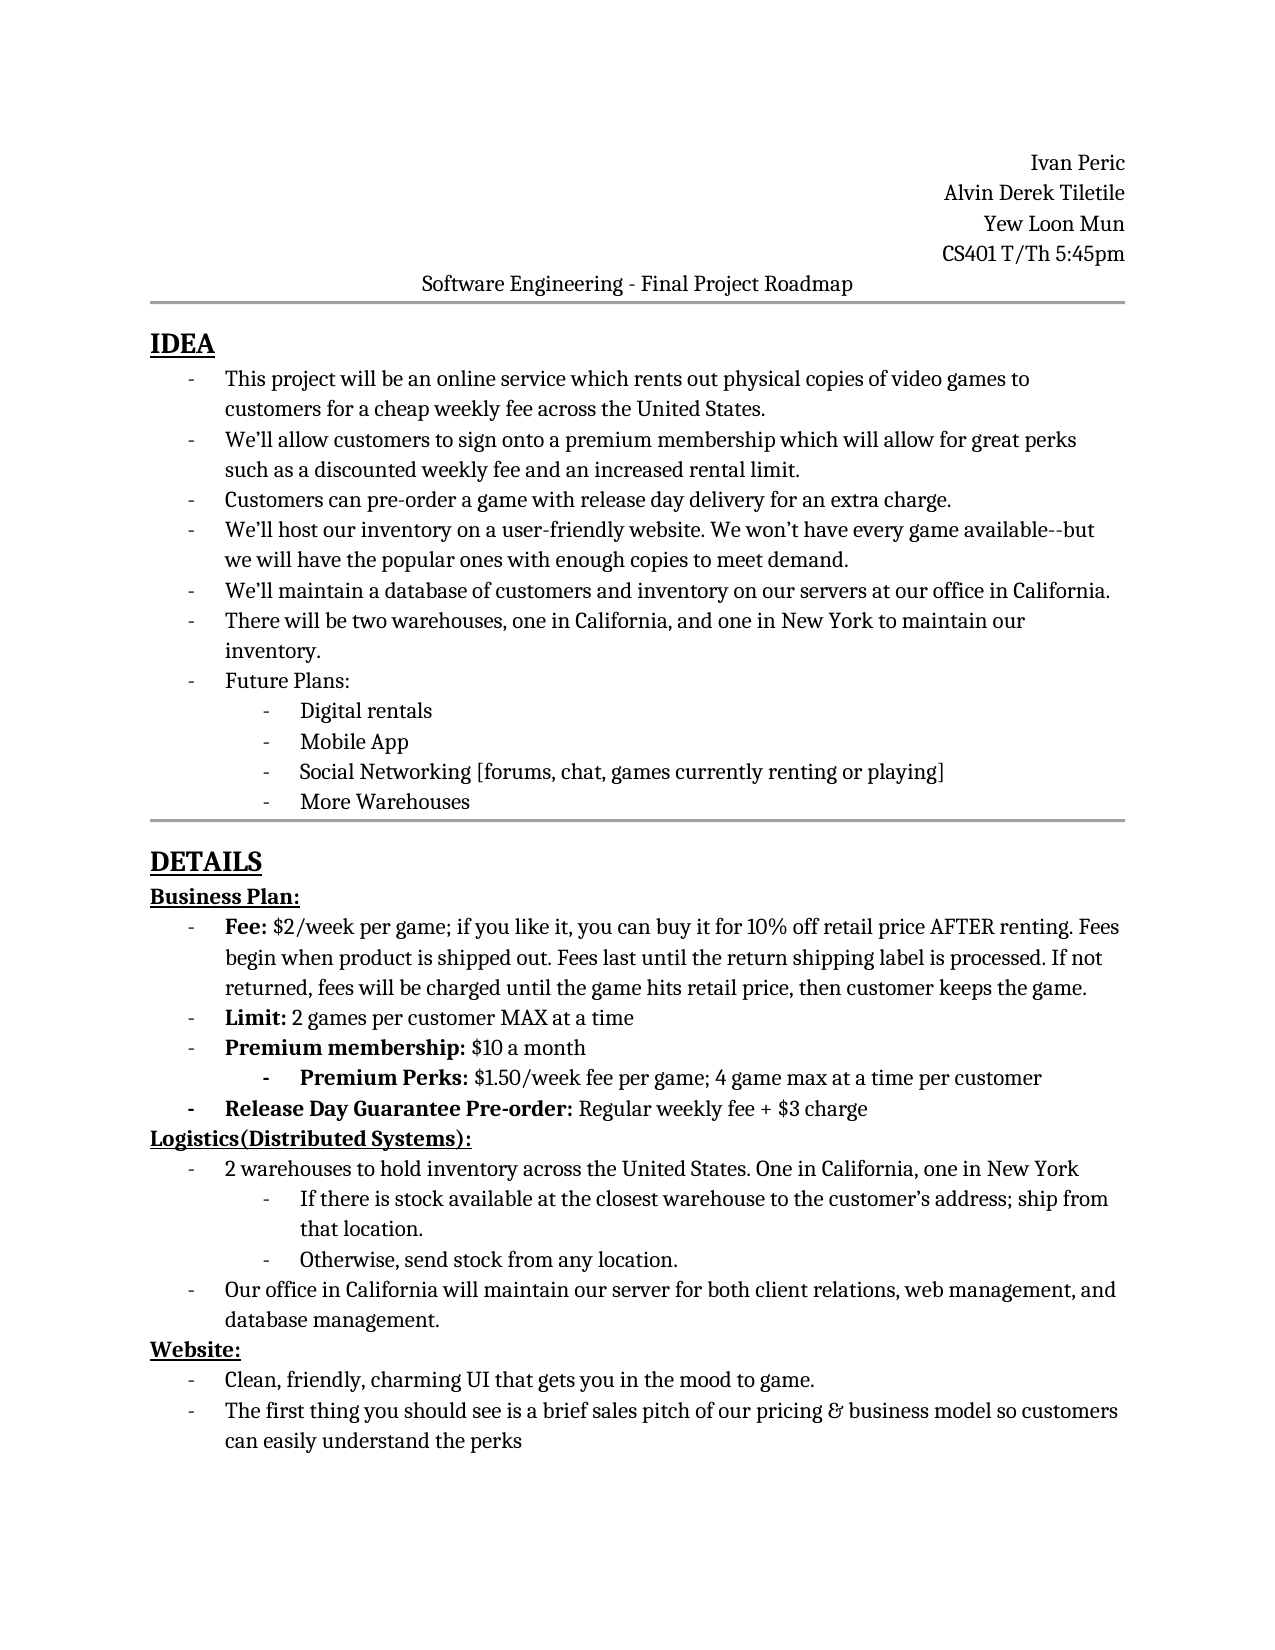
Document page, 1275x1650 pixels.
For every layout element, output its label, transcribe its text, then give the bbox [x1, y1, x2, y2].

text Software Engineering - Final Project Roadmap [150, 271, 1125, 297]
list Digital rentals [262, 698, 1125, 724]
text Yew Loon Mun [150, 210, 1125, 237]
list The first thing you should see is a brief sales pitch of our pricing & business model so customers can easily understand the perks [187, 1397, 1125, 1454]
text Logistics(Distributed Systems): [150, 1126, 1125, 1152]
list Social Networking [forums, chat, games currently renting or playing] [262, 759, 1125, 785]
list Fee: $2/week per game; if you like it, you can buy it for 10% off retail price AFTER renting. Fees begin when product is shipped out. Fees last until the return shipping label is processed. If not returned, fees will be charged until the game hits retail price, then customer keeps the game. [187, 914, 1125, 1001]
text Business Plan: [150, 884, 1125, 910]
list Future Plans: [187, 668, 1125, 694]
text IDEA [150, 327, 1125, 361]
list We’ll host our inventory on a user-friendly website. We won’t have every game available--but we will have the popular ones with enough copies to meet demand. [187, 517, 1125, 573]
text Website: [150, 1337, 1125, 1363]
list Limit: 2 games per customer MAX at a time [187, 1005, 1125, 1031]
text CS401 T/Th 5:45pm [150, 241, 1125, 267]
list There will be two warehouses, one in California, and one in New York to maintain our inventory. [187, 608, 1125, 664]
list Our office in California will maintain our server for both client relations, web management, and database management. [187, 1277, 1125, 1333]
list Clean, friendly, charming UI that gets you in the mood to game. [187, 1367, 1125, 1394]
list We’ll allow customers to sign onto a premium membership which will allow for great perks such as a discounted weekly fee and an increased rental limit. [187, 426, 1125, 483]
list Otherwise, send stock from any location. [262, 1246, 1125, 1273]
list Customers can pre-order a game with release day delivery for an extra charge. [187, 487, 1125, 513]
list Mobile App [262, 728, 1125, 755]
list We’ll maintain a database of customers and inventory on our servers at our office in California. [187, 577, 1125, 604]
list If there is stock available at the closest warehouse to the customer’s address; ship from that location. [262, 1186, 1125, 1243]
list More Warehouses [262, 789, 1125, 815]
list Premium membership: $10 a month [187, 1035, 1125, 1061]
list Premium Perks: $1.50/week fee per game; 4 game max at a time per customer [262, 1065, 1125, 1092]
list 2 warehouses to hold inventory across the United States. One in California, one in New York [187, 1156, 1125, 1182]
list Release Day Guarantee Pre-order: Regular weekly fee + $3 charge [187, 1095, 1125, 1122]
text Alvin Derek Tiletile [150, 180, 1125, 207]
list This project will be an online service which rents out physical copies of video games to customers for a cheap weekly fee across the United States. [187, 366, 1125, 422]
text DETAILS [150, 845, 1125, 879]
text Ivan Peric [150, 150, 1125, 176]
